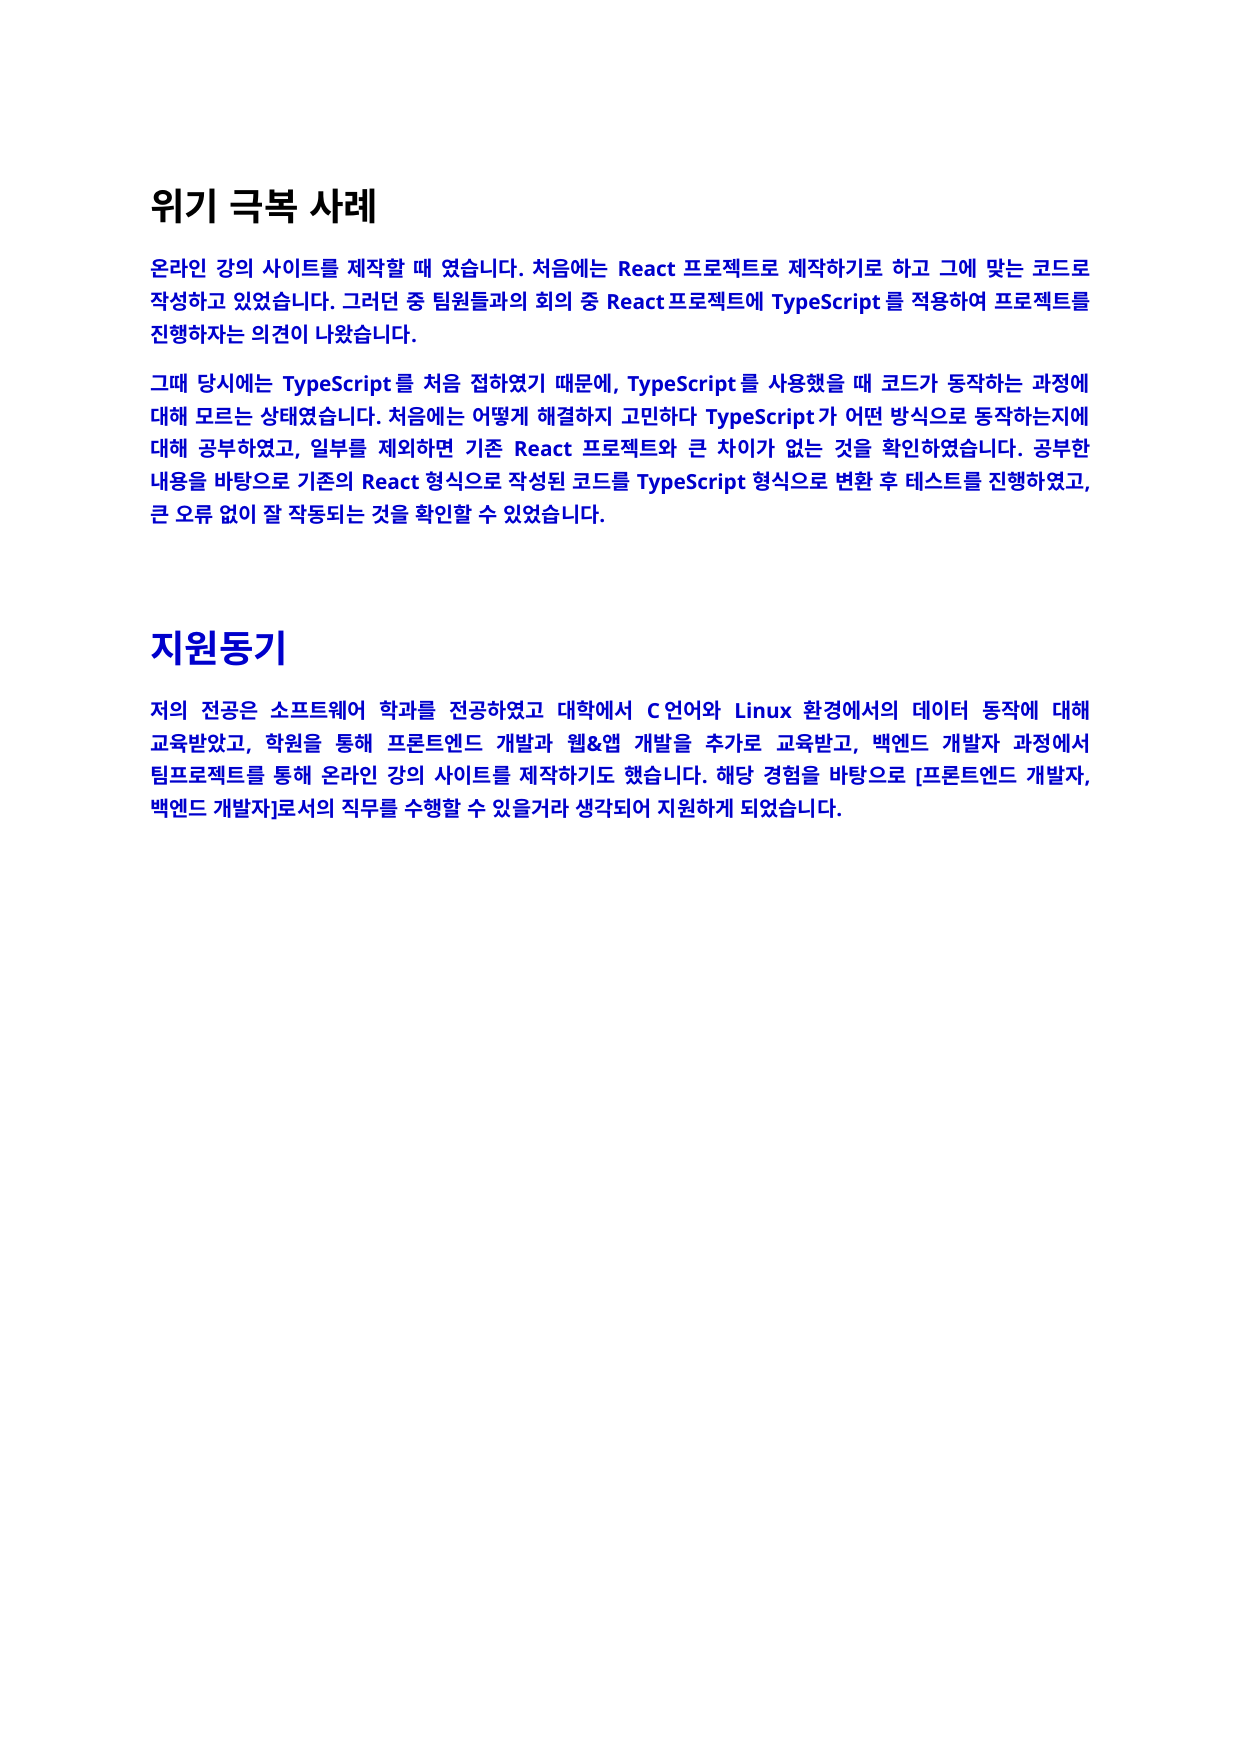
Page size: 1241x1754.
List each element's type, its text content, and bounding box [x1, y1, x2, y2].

text 지원동기 [150, 619, 1090, 673]
text 온라인 강의 사이트를 제작할 때 였습니다. 처음에는 React 프로젝트로 제작하기로 하고 그에 맞는 코드로 작성하고 있었습니다. 그러던 중 팀원들과의 회의 중 React프로젝트에 TypeScript를 적용하여 프로젝트를 진행하자는 의견이 나왔습니다. [150, 252, 1090, 348]
text 위기 극복 사례 [150, 177, 1090, 231]
text 저의 전공은 소프트웨어 학과를 전공하였고 대학에서 C언어와 Linux 환경에서의 데이터 동작에 대해 교육받았고, 학원을 통해 프론트엔드 개발과 웹&앱 개발을 추가로 교육받고, 백엔드 개발자 과정에서 팀프로젝트를 통해 온라인 강의 사이트를 제작하기도 했습니다. 해당 경험을 바탕으로 [프론트엔드 개발자, 백엔드 개발자]로서의 직무를 수행할 수 있을거라 생각되어 지원하게 되었습니다. [150, 694, 1090, 823]
text 그때 당시에는 TypeScript를 처음 접하였기 때문에, TypeScript를 사용했을 때 코드가 동작하는 과정에 대해 모르는 상태였습니다. 처음에는 어떻게 해결하지 고민하다 TypeScript가 어떤 방식으로 동작하는지에 대해 공부하였고, 일부를 제외하면 기존 React 프로젝트와 큰 차이가 없는 것을 확인하였습니다. 공부한 내용을 바탕으로 기존의 React 형식으로 작성된 코드를 TypeScript 형식으로 변환 후 테스트를 진행하였고, 큰 오류 없이 잘 작동되는 것을 확인할 수 있었습니다. [150, 367, 1090, 528]
